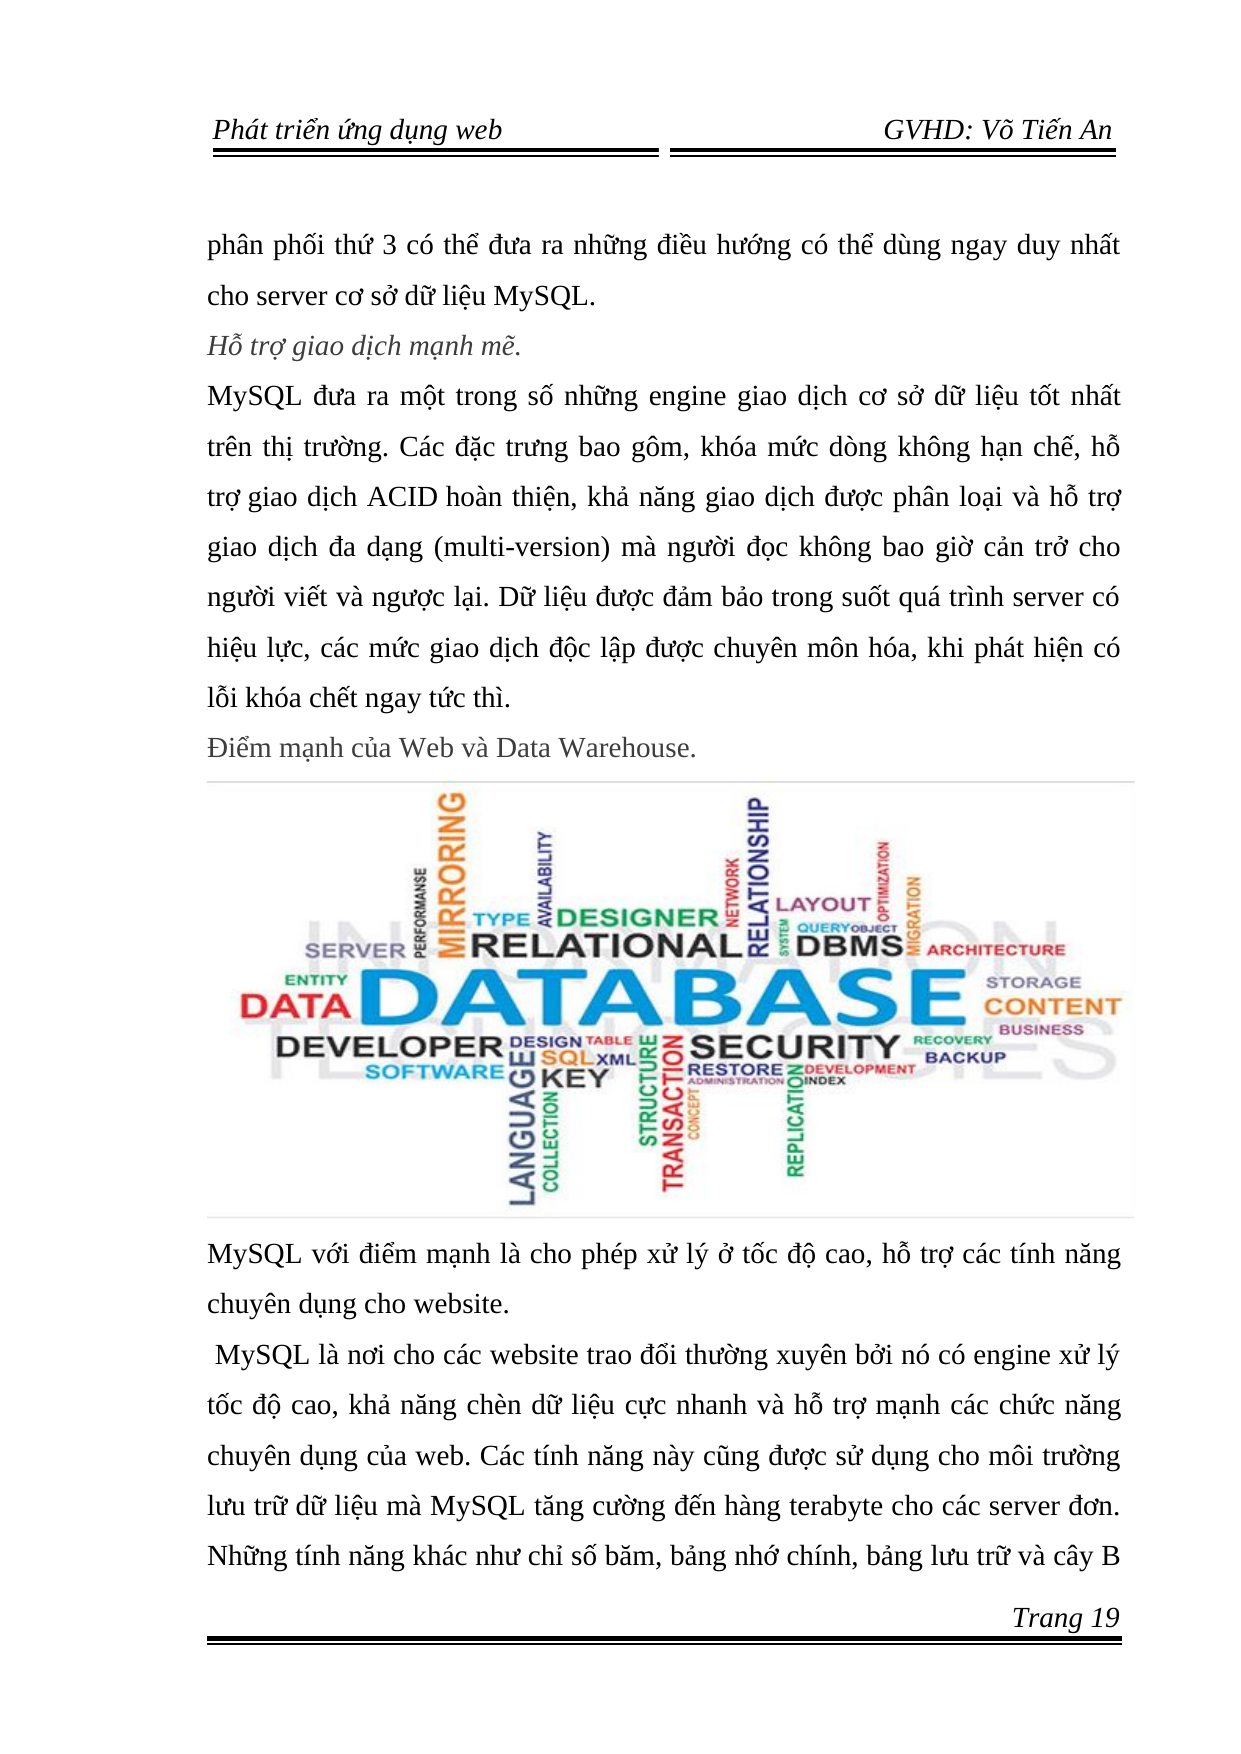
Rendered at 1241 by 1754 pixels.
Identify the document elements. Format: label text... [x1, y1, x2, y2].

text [207, 227, 1122, 311]
picture [206, 780, 1135, 1220]
text Hỗ trợ giao dịch mạnh mẽ. [207, 328, 1122, 362]
text MySQL với điểm mạnh là cho phép xử lý ở tốc độ cao, hỗ trợ các tính năng chuyên dụng cho website. [207, 1220, 1122, 1320]
text Điểm mạnh của Web và Data Warehouse. [207, 731, 1122, 764]
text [207, 1337, 1122, 1572]
text MySQL đưa ra một trong số những engine giao dịch cơ sở dữ liệu tốt nhất trên thị trường. Các đặc trưng bao gôm, khóa mức dòng không hạn chế, hỗ trợ giao dịch ACID hoàn thiện, khả năng giao dịch được phân loại và hỗ trợ giao dịch đa dạng (multi-version) mà người đọc không bao giờ cản trở cho người viết và ngược lại. Dữ liệu được đảm bảo trong suốt quá trình server có hiệu lực, các mức giao dịch độc lập được chuyên môn hóa, khi phát hiện có lỗi khóa chết ngay tức thì. [207, 378, 1122, 714]
